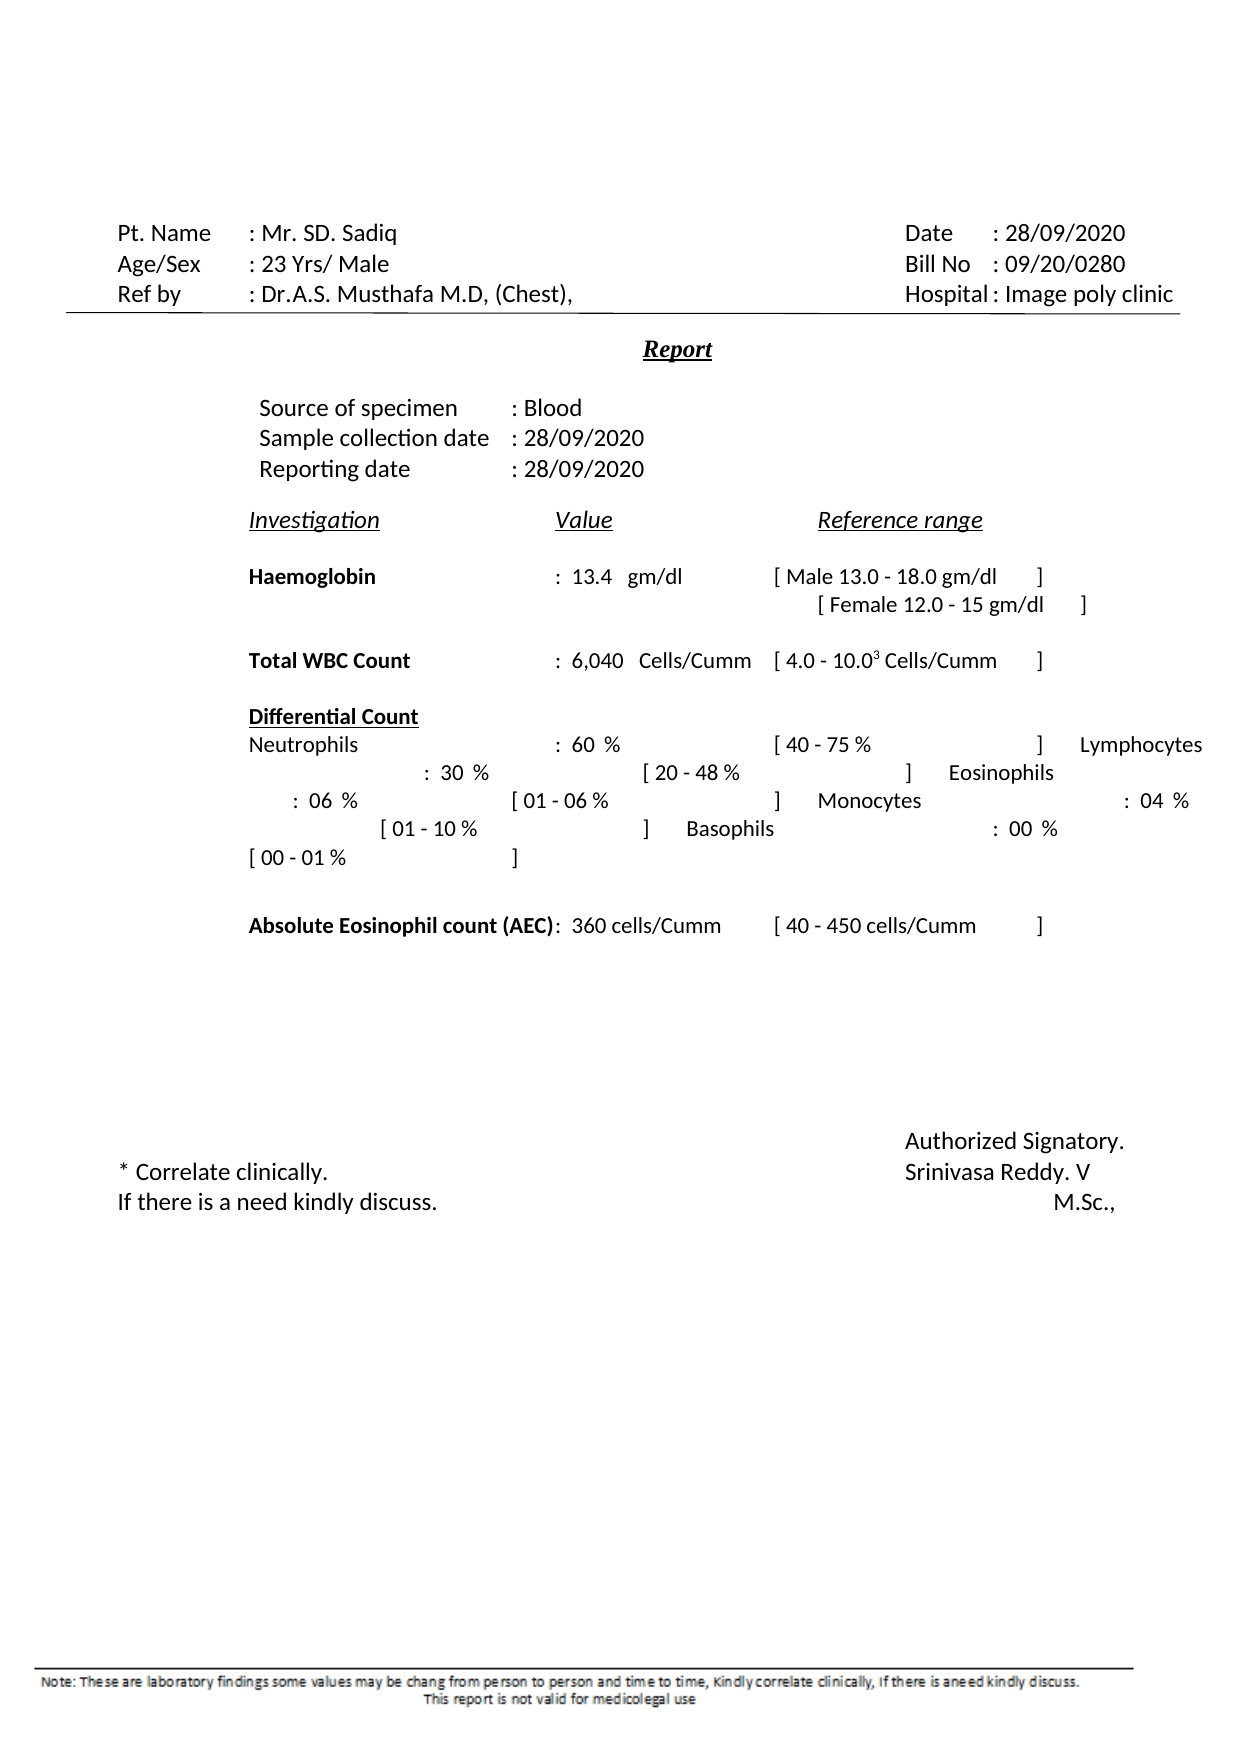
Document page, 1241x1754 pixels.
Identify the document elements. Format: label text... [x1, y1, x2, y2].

text Neutrophils : 60 % [ 40 - 75 % ] Lymphocytes : 30 % [ 20 - 48 % ] Eosinophils : 06 % [ 01 - 06 % ] Monocytes : 04 % [ 01 - 10 % ] Basophils : 00 % [ 00 - 01 % ] [205, 731, 1210, 871]
text Age/Sex : 23 Yrs/ Male Bill No : 09/20/0280 [74, 248, 1210, 278]
text Pt. Name : Mr. SD. Sadiq Date : 28/09/2020 [74, 217, 1210, 248]
text Haemoglobin : 13.4 gm/dl [ Male 13.0 - 18.0 gm/dl ] [205, 562, 1210, 590]
text Report [599, 334, 1210, 363]
text Differential Count [205, 702, 1210, 731]
text Reporting date : 28/09/2020 [259, 453, 1210, 483]
text Ref by : Dr. A.S. Musthafa M.D, (Chest), Hospital : Image poly clinic [74, 278, 1210, 309]
picture [30, 1665, 1137, 1709]
text Investigation Value Reference range [205, 504, 1210, 534]
text If there is a need kindly discuss. M.Sc., [74, 1186, 1210, 1217]
text Total WBC Count : 6,040 Cells/Cumm [ 4.0 - 10.03 Cells/Cumm ] [205, 646, 1210, 674]
text Sample collection date : 28/09/2020 [259, 422, 1210, 453]
text Authorized Signatory. [905, 1125, 1210, 1156]
text * Correlate clinically. Srinivasa Reddy. V [74, 1156, 1210, 1186]
text Absolute Eosinophil count (AEC) : 360 cells/Cumm [ 40 - 450 cells/Cumm ] [205, 911, 1210, 939]
text [ Female 12.0 - 15 gm/dl ] [774, 590, 1210, 618]
text Source of specimen : Blood [259, 392, 1210, 422]
